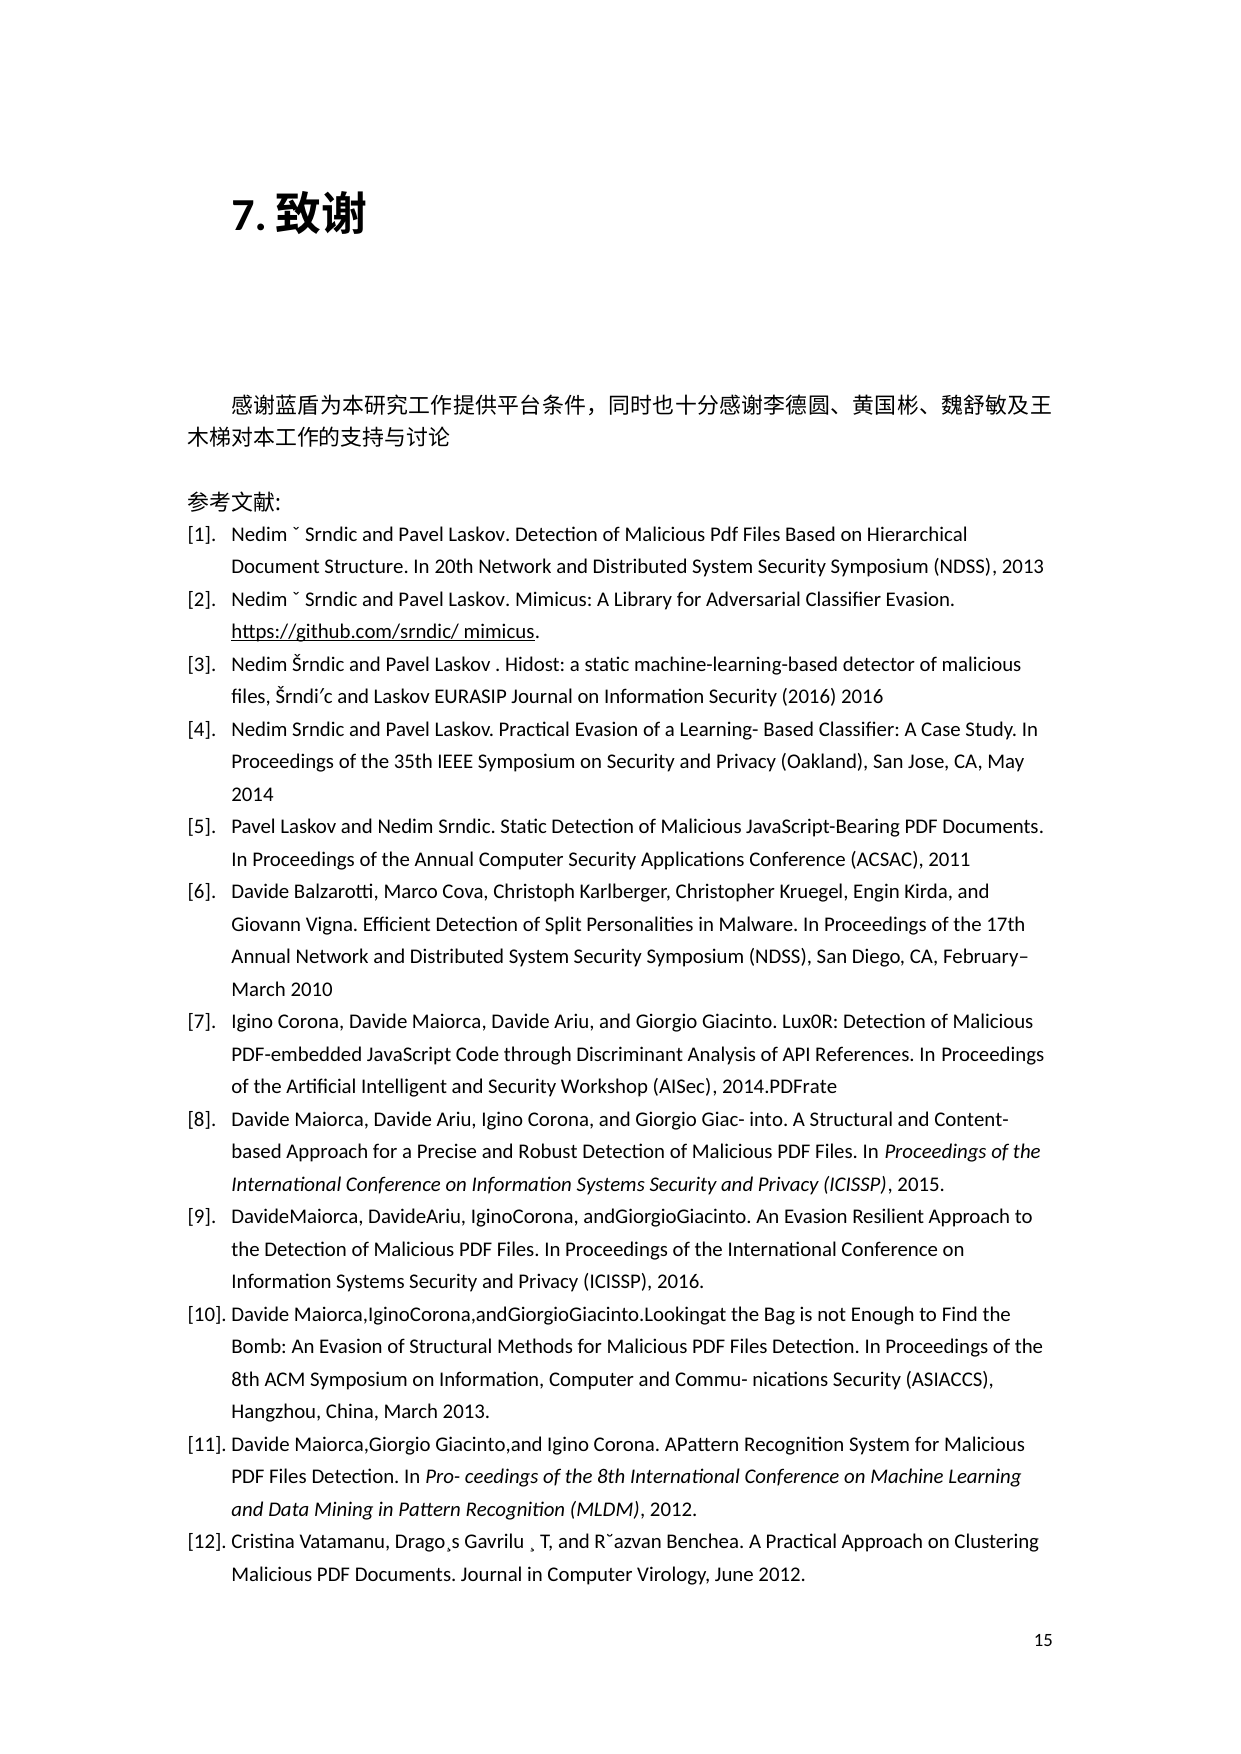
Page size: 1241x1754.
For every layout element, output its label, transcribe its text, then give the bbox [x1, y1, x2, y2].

list DavideMaiorca, DavideAriu, IginoCorona, andGiorgioGiacinto. An Evasion Resilient Approach to the Detection of Malicious PDF Files. In Proceedings of the International Conference on Information Systems Security and Privacy (ICISSP), 2016. [187, 1200, 1053, 1297]
subtitle 致谢 [231, 162, 1053, 259]
list Igino Corona, Davide Maiorca, Davide Ariu, and Giorgio Giacinto. Lux0R: Detection of Malicious PDF-embedded JavaScript Code through Discriminant Analysis of API References. In Proceedings of the Artificial Intelligent and Security Workshop (AISec), 2014.PDFrate [187, 1005, 1053, 1102]
list Pavel Laskov and Nedim Srndic. Static Detection of Malicious JavaScript-Bearing PDF Documents. In Proceedings of the Annual Computer Security Applications Conference (ACSAC), 2011 [187, 810, 1053, 875]
list Davide Maiorca,Giorgio Giacinto,and Igino Corona. APattern Recognition System for Malicious PDF Files Detection. In Pro- ceedings of the 8th International Conference on Machine Learning and Data Mining in Pattern Recognition (MLDM), 2012. [187, 1427, 1053, 1525]
list Davide Maiorca,IginoCorona,andGiorgioGiacinto.Lookingat the Bag is not Enough to Find the Bomb: An Evasion of Structural Methods for Malicious PDF Files Detection. In Proceedings of the 8th ACM Symposium on Information, Computer and Commu- nications Security (ASIACCS), Hangzhou, China, March 2013. [187, 1297, 1053, 1427]
list Davide Balzarotti, Marco Cova, Christoph Karlberger, Christopher Kruegel, Engin Kirda, and Giovann Vigna. Efficient Detection of Split Personalities in Malware. In Proceedings of the 17th Annual Network and Distributed System Security Symposium (NDSS), San Diego, CA, February–March 2010 [187, 875, 1053, 1005]
list Nedim ˇ Srndic and Pavel Laskov. Mimicus: A Library for Adversarial Classifier Evasion. https://github.com/srndic/ mimicus. [187, 582, 1053, 647]
text 参考文献: [187, 485, 1053, 517]
list Cristina Vatamanu, Drago¸s Gavrilu ¸ T, and R˘azvan Benchea. A Practical Approach on Clustering Malicious PDF Documents. Journal in Computer Virology, June 2012. [187, 1525, 1053, 1590]
list Davide Maiorca, Davide Ariu, Igino Corona, and Giorgio Giac- into. A Structural and Content-based Approach for a Precise and Robust Detection of Malicious PDF Files. In Proceedings of the International Conference on Information Systems Security and Privacy (ICISSP), 2015. [187, 1102, 1053, 1200]
text 感谢蓝盾为本研究工作提供平台条件，同时也十分感谢李德圆、黄国彬、魏舒敏及王木梯对本工作的支持与讨论 [187, 387, 1053, 452]
list Nedim Šrndic and Pavel Laskov . Hidost: a static machine-learning-based detector of malicious files, Šrndi′c and Laskov EURASIP Journal on Information Security (2016) 2016 [187, 647, 1053, 712]
list Nedim ˇ Srndic and Pavel Laskov. Detection of Malicious Pdf Files Based on Hierarchical Document Structure. In 20th Network and Distributed System Security Symposium (NDSS), 2013 [187, 517, 1053, 582]
list Nedim Srndic and Pavel Laskov. Practical Evasion of a Learning- Based Classifier: A Case Study. In Proceedings of the 35th IEEE Symposium on Security and Privacy (Oakland), San Jose, CA, May 2014 [187, 712, 1053, 810]
